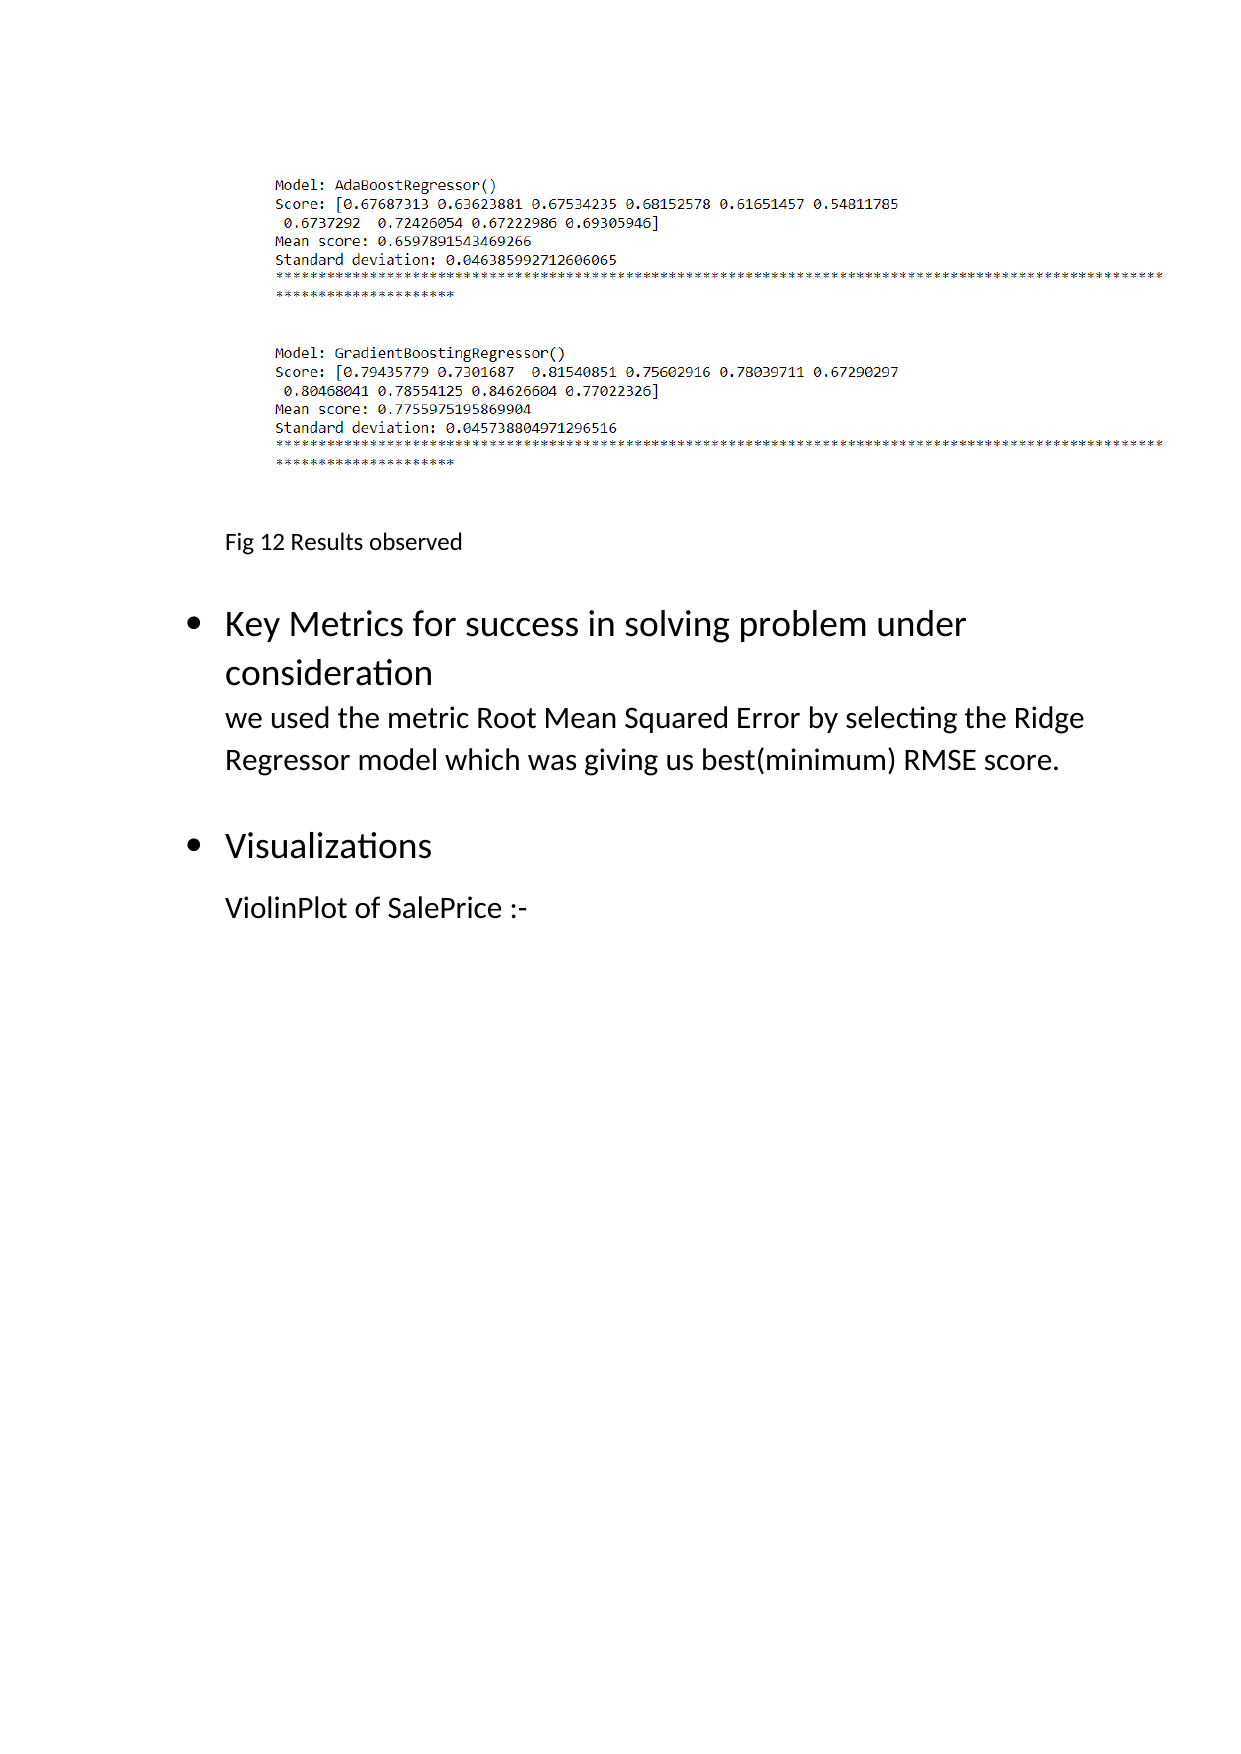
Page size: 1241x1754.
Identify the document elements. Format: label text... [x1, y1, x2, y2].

text ViolinPlot of SalePrice :- [225, 888, 1090, 926]
list we used the metric Root Mean Squared Error by selecting the Ridge Regressor model which was giving us best(minimum) RMSE score. [225, 699, 1090, 778]
list Key Metrics for success in solving problem under consideration [187, 600, 1090, 695]
list Fig 12 Results observed [225, 526, 1090, 556]
picture [225, 150, 1164, 524]
list Visualizations [187, 822, 1090, 868]
